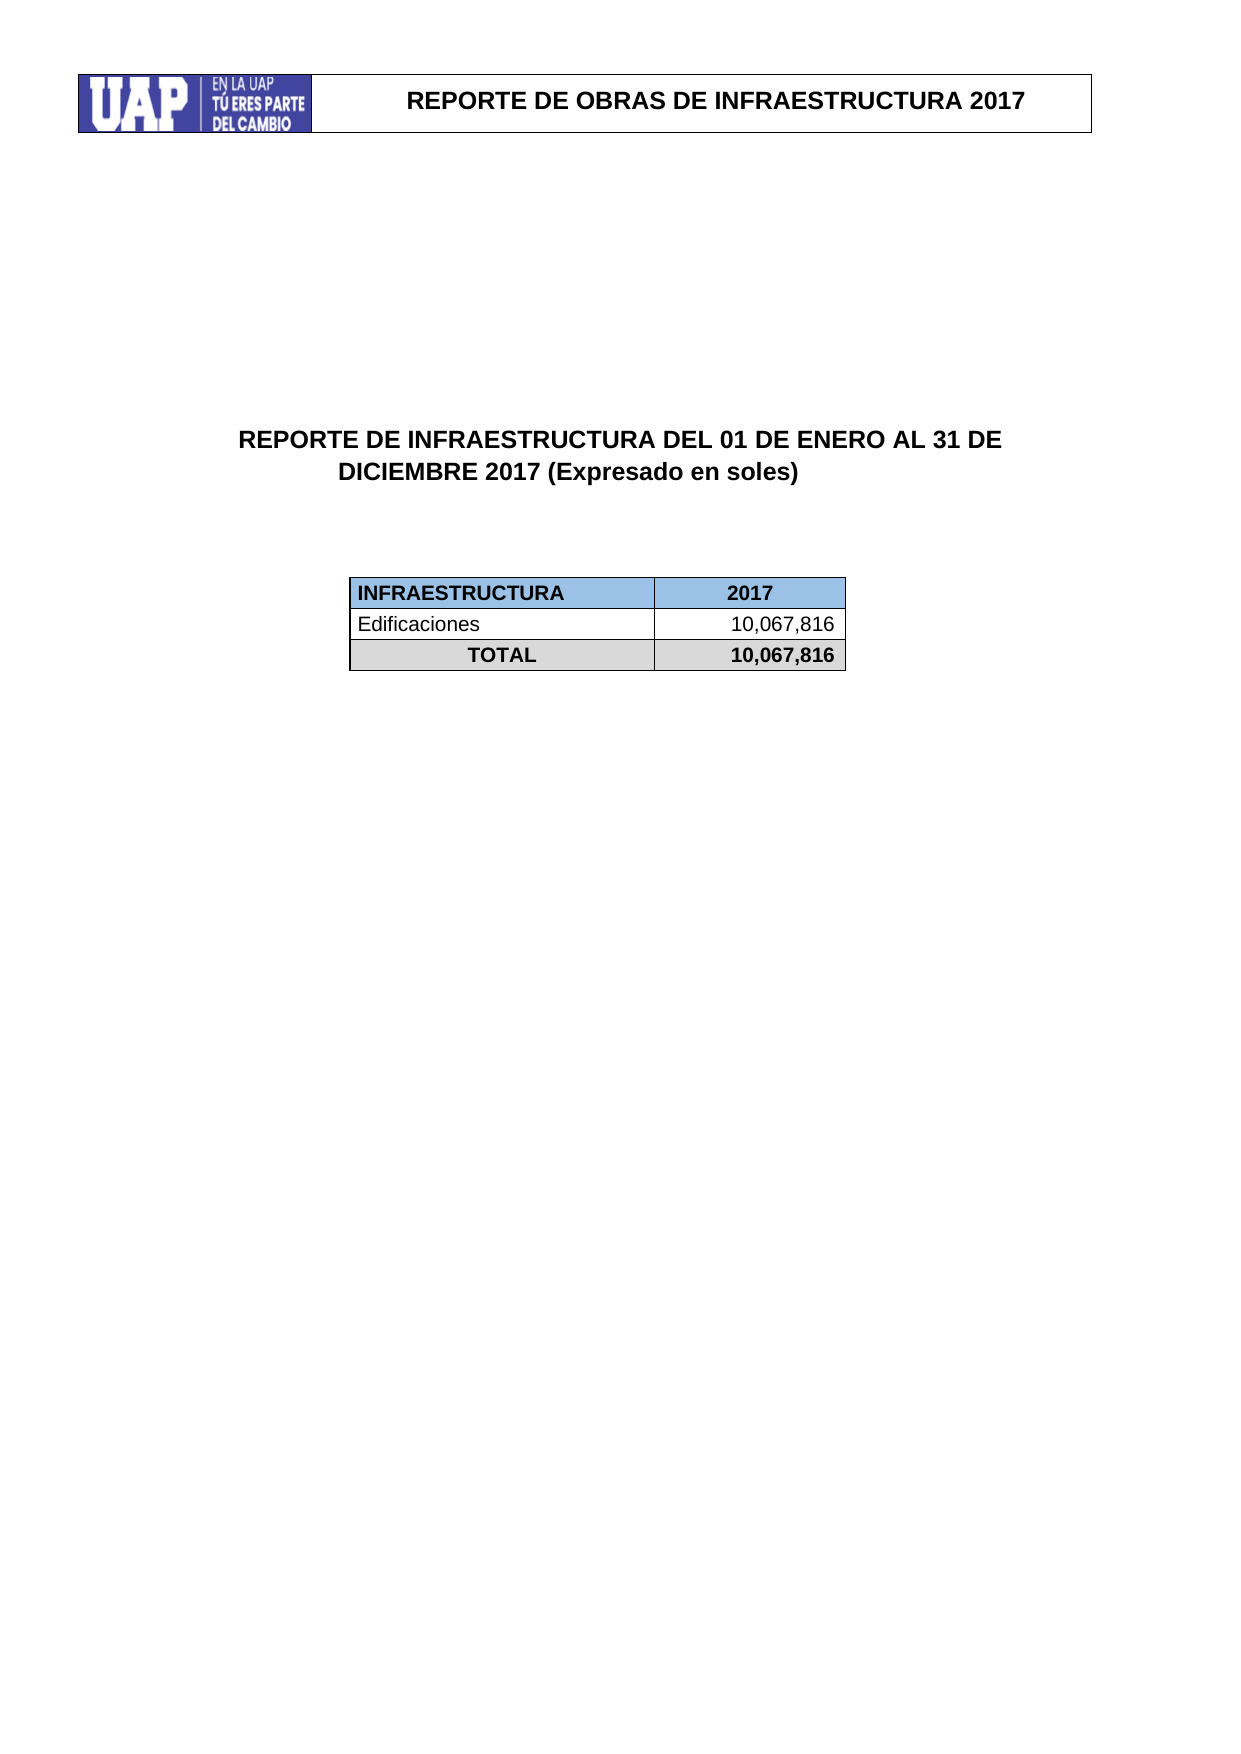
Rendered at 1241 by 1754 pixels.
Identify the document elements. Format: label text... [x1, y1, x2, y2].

table_header 2017 [655, 578, 845, 608]
table_header INFRAESTRUCTURA [351, 578, 654, 608]
table_cell 10,067,816 [655, 609, 845, 639]
text REPORTE DE INFRAESTRUCTURA DEL 01 DE ENERO AL 31 DE DICIEMBRE 2017 (Expresado en soles) [74, 425, 1063, 485]
table_cell 10,067,816 [655, 640, 845, 670]
table_cell TOTAL [351, 640, 654, 670]
table_cell Edificaciones [351, 609, 654, 639]
picture [90, 77, 305, 131]
